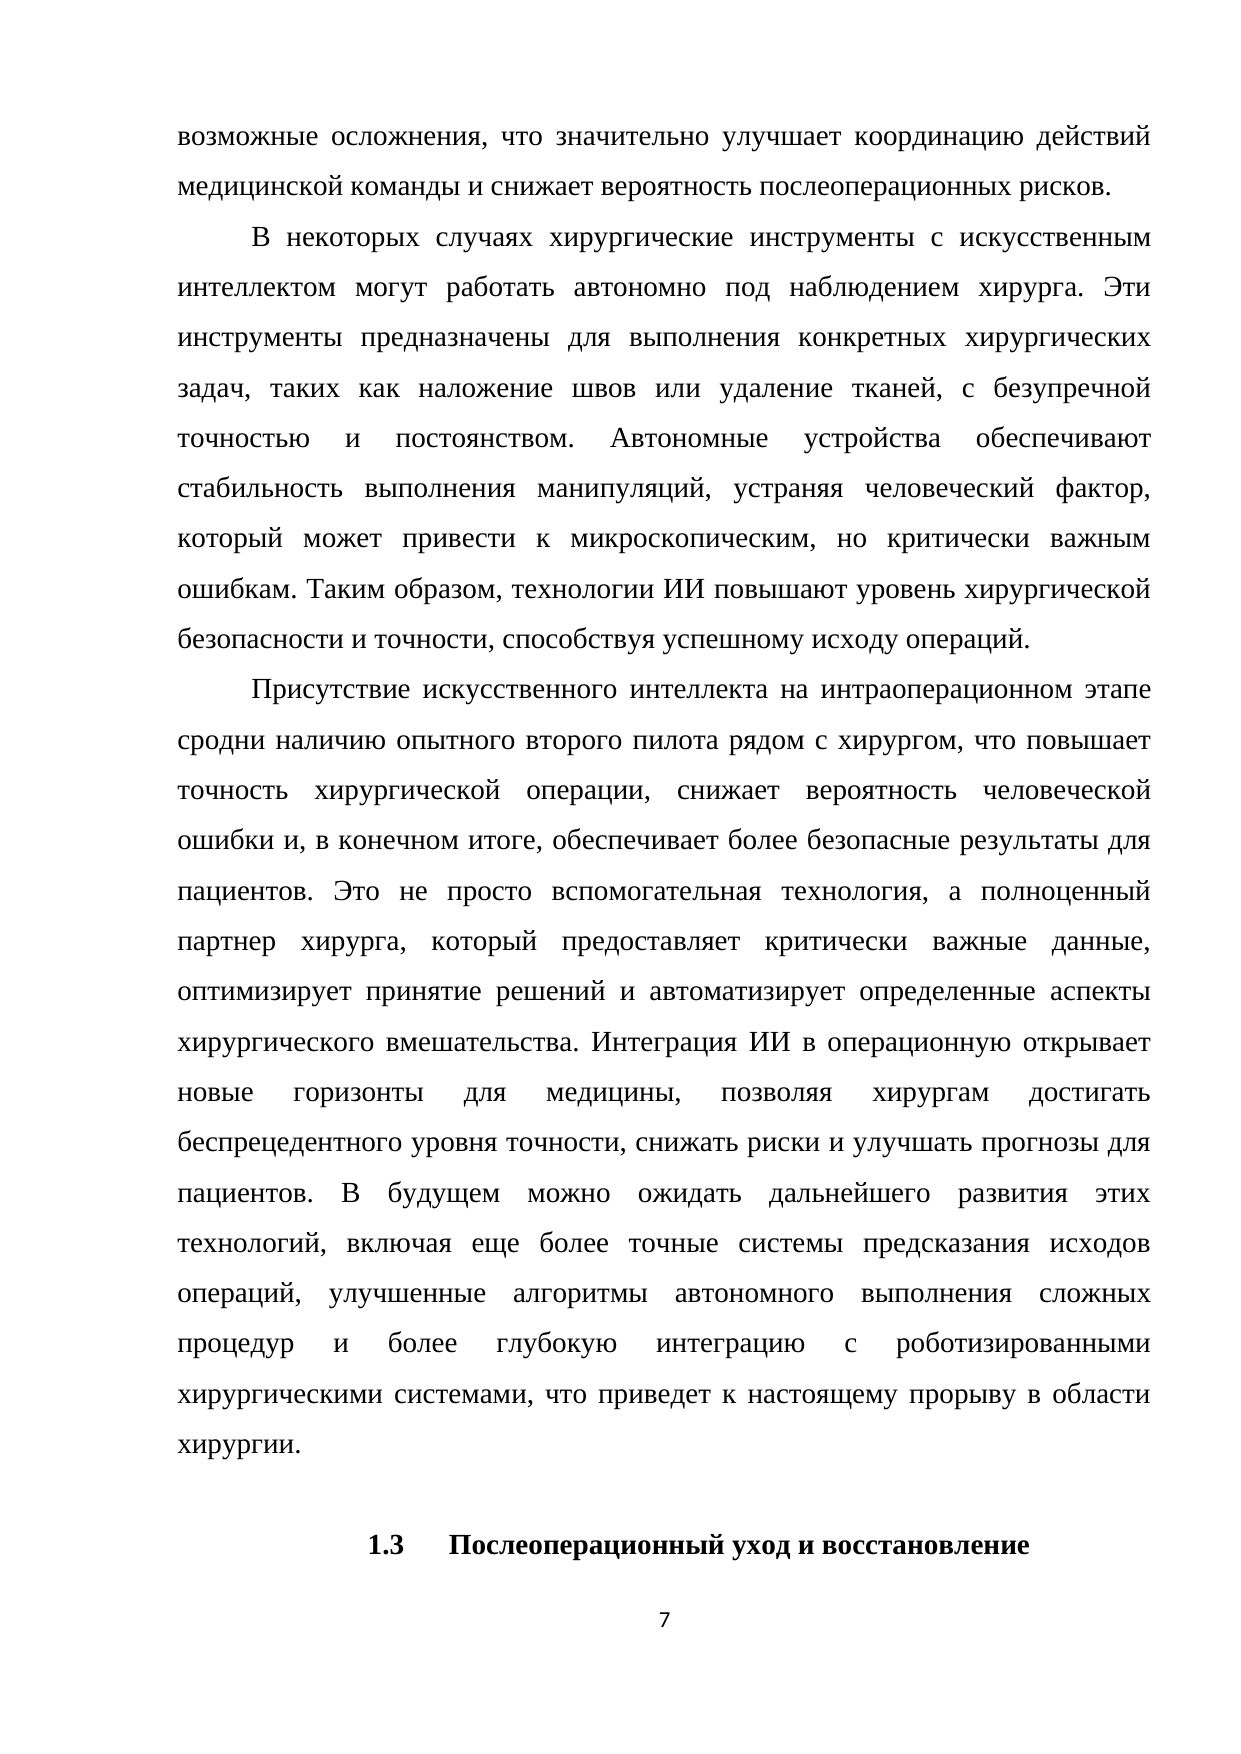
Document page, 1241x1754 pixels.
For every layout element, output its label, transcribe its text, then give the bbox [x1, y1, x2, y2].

subtitle Послеоперационный уход и восстановление [289, 1527, 1152, 1560]
text Присутствие искусственного интеллекта на интраоперационном этапе сродни наличию опытного второго пилота рядом с хирургом, что повышает точность хирургической операции, снижает вероятность человеческой ошибки и, в конечном итоге, обеспечивает более безопасные результаты для пациентов. Это не просто вспомогательная технология, а полноценный партнер хирурга, который предоставляет критически важные данные, оптимизирует принятие решений и автоматизирует определенные аспекты хирургического вмешательства. Интеграция ИИ в операционную открывает новые горизонты для медицины, позволяя хирургам достигать беспрецедентного уровня точности, снижать риски и улучшать прогнозы для пациентов. В будущем можно ожидать дальнейшего развития этих технологий, включая еще более точные системы предсказания исходов операций, улучшенные алгоритмы автономного выполнения сложных процедур и более глубокую интеграцию с роботизированными хирургическими системами, что приведет к настоящему прорыву в области хирургии. [177, 672, 1152, 1460]
text В некоторых случаях хирургические инструменты с искусственным интеллектом могут работать автономно под наблюдением хирурга. Эти инструменты предназначены для выполнения конкретных хирургических задач, таких как наложение швов или удаление тканей, с безупречной точностью и постоянством. Автономные устройства обеспечивают стабильность выполнения манипуляций, устраняя человеческий фактор, который может привести к микроскопическим, но критически важным ошибкам. Таким образом, технологии ИИ повышают уровень хирургической безопасности и точности, способствуя успешному исходу операций. [177, 219, 1152, 655]
